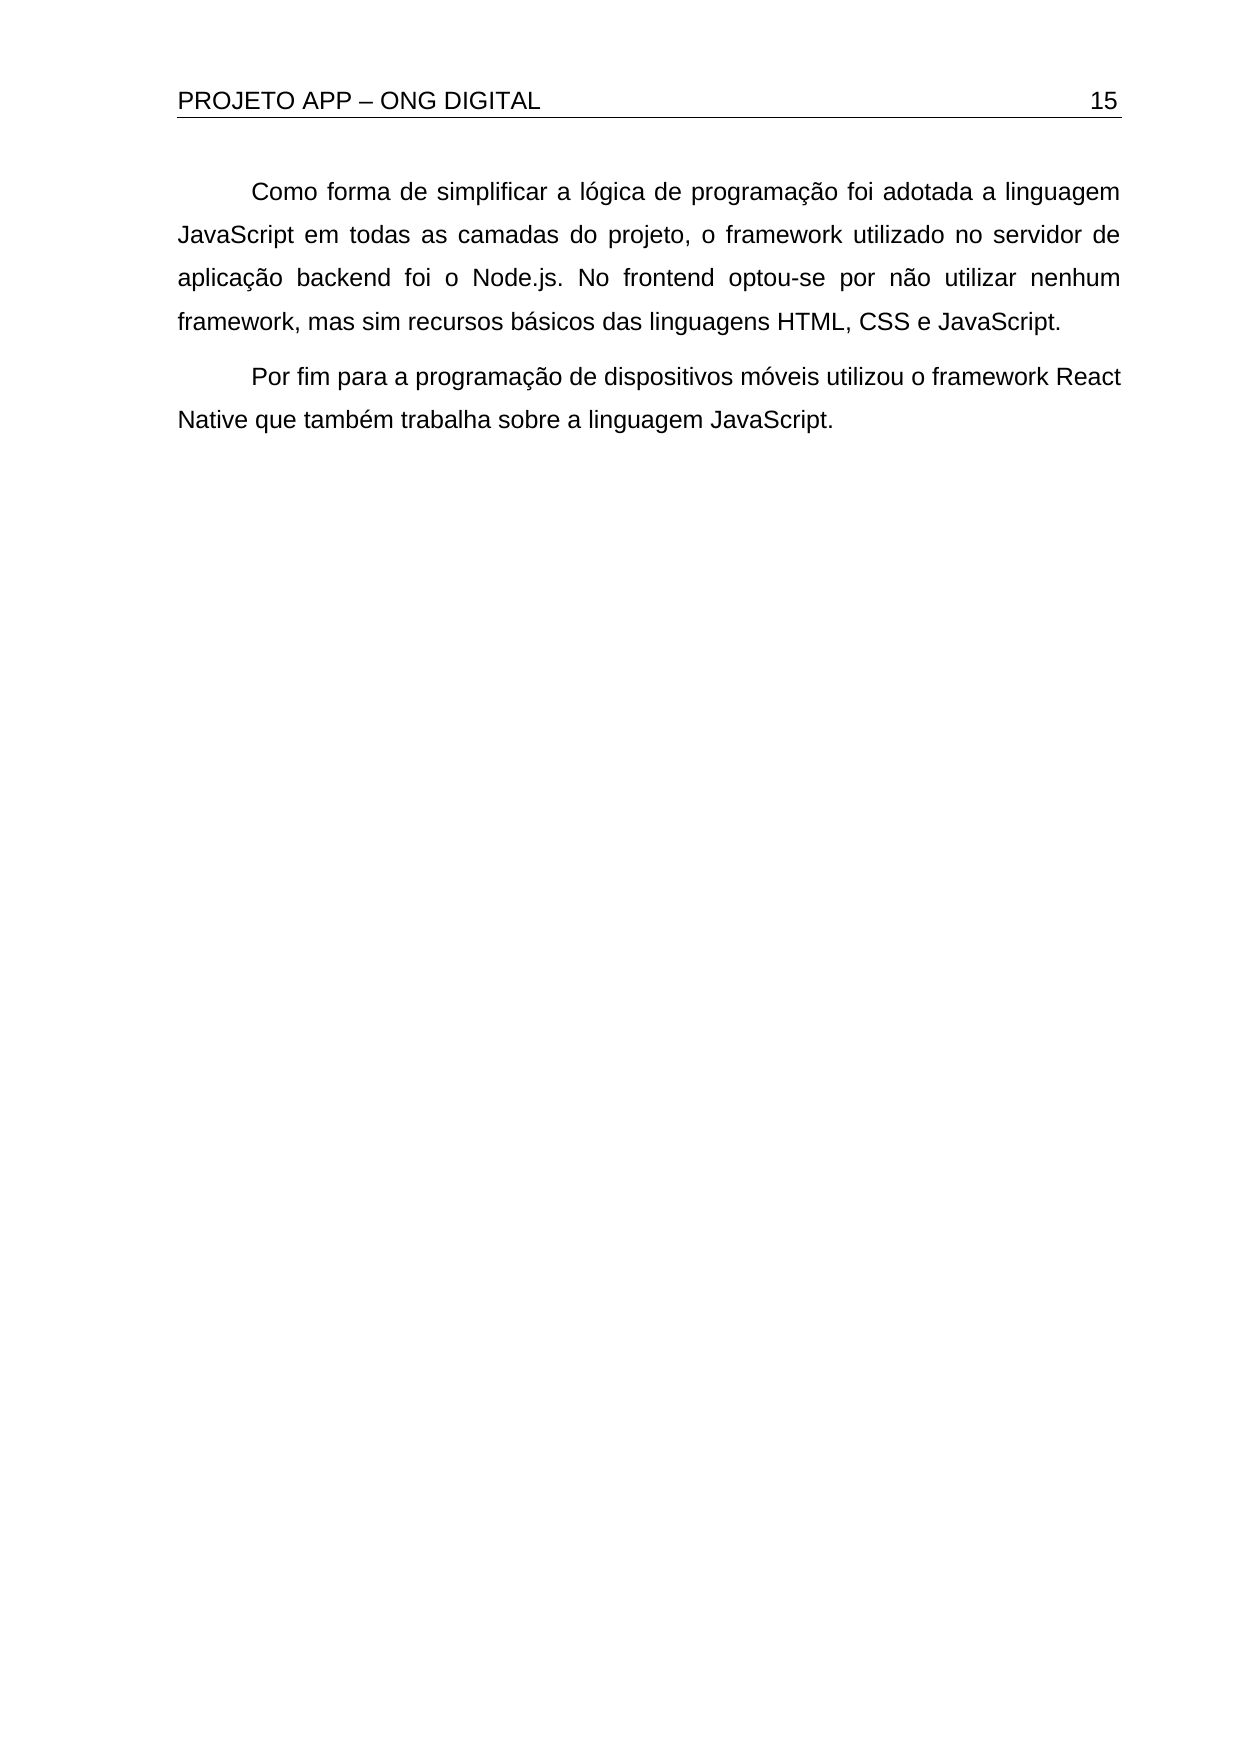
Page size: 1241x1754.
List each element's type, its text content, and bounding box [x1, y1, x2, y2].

text Por fim para a programação de dispositivos móveis utilizou o framework React Native que também trabalha sobre a linguagem JavaScript. [177, 362, 1122, 434]
